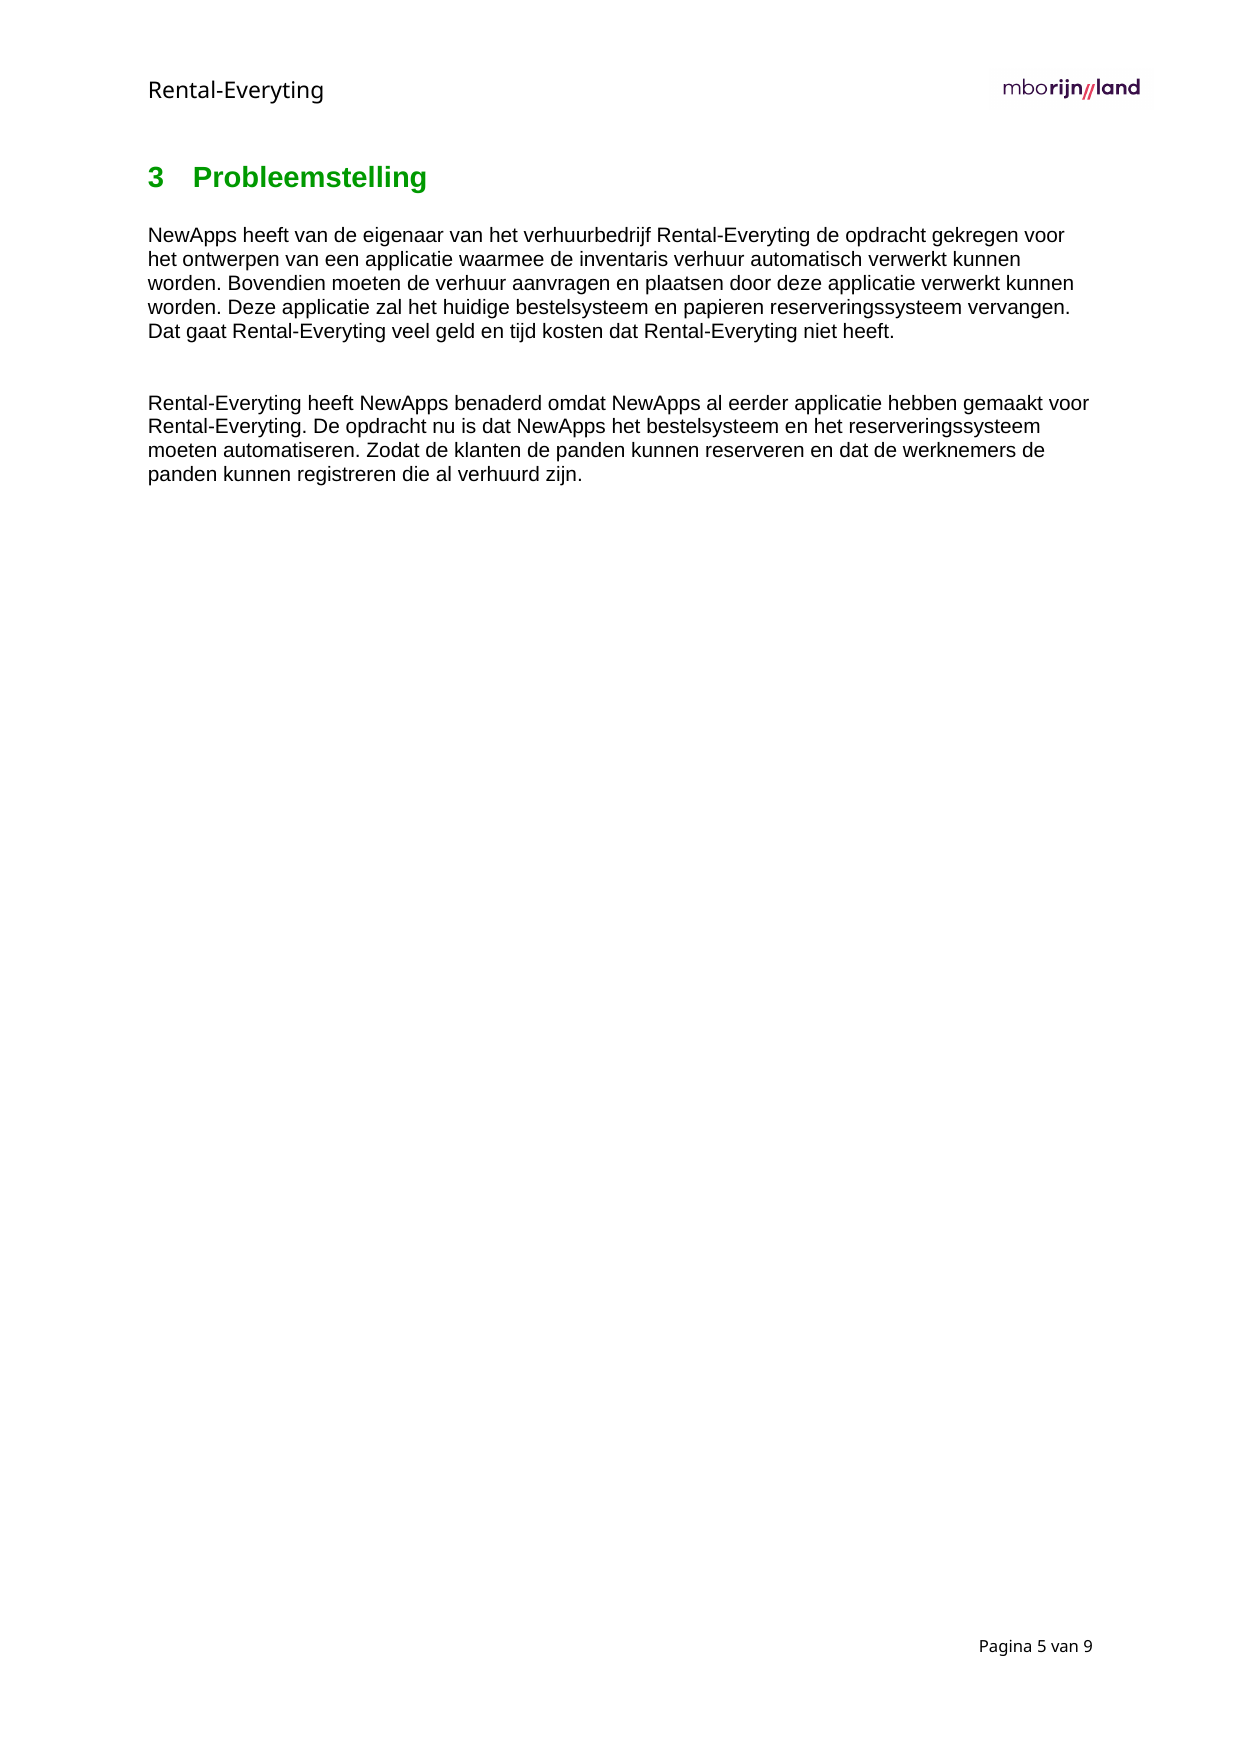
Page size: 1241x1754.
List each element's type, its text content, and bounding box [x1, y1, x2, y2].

picture [988, 68, 1155, 110]
subtitle Probleemstelling [148, 160, 1093, 194]
text Rental-Everyting heeft NewApps benaderd omdat NewApps al eerder applicatie hebben gemaakt voor Rental-Everyting. De opdracht nu is dat NewApps het bestelsysteem en het reserveringssysteem moeten automatiseren. Zodat de klanten de panden kunnen reserveren en dat de werknemers de panden kunnen registreren die al verhuurd zijn. [148, 390, 1093, 486]
text NewApps heeft van de eigenaar van het verhuurbedrijf Rental-Everyting de opdracht gekregen voor het ontwerpen van een applicatie waarmee de inventaris verhuur automatisch verwerkt kunnen worden. Bovendien moeten de verhuur aanvragen en plaatsen door deze applicatie verwerkt kunnen worden. Deze applicatie zal het huidige bestelsysteem en papieren reserveringssysteem vervangen. Dat gaat Rental-Everyting veel geld en tijd kosten dat Rental-Everyting niet heeft. [148, 223, 1093, 342]
